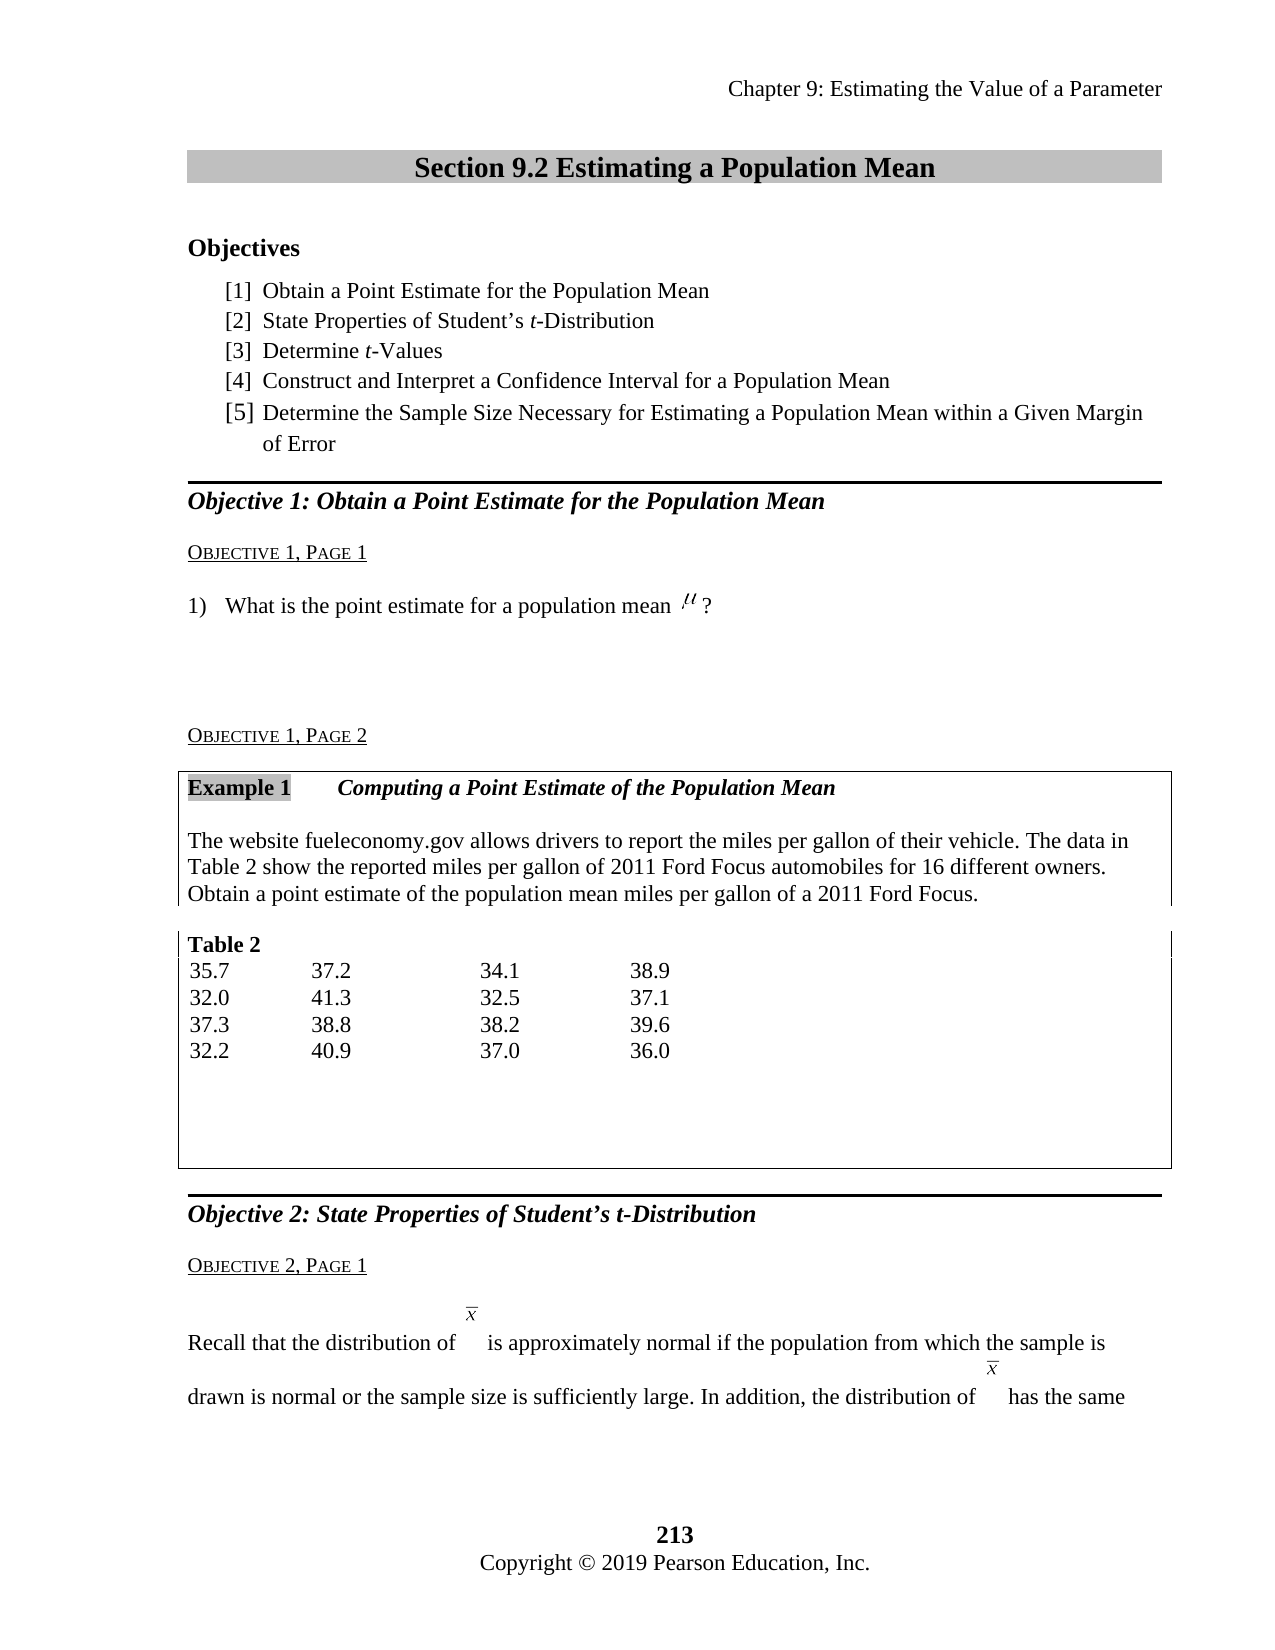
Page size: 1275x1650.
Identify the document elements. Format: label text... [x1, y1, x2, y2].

table_header 38.9 [619, 958, 1171, 984]
table_cell 37.0 [469, 1038, 619, 1168]
table_cell 41.3 [300, 984, 469, 1011]
table_header 34.1 [469, 958, 619, 984]
list Obtain a Point Estimate for the Population Mean [225, 277, 1162, 303]
table_cell 32.0 [179, 984, 300, 1011]
text Objective 1, Page 2 [187, 723, 1162, 747]
subtitle Objectives [187, 233, 1162, 262]
text Objective 1, Page 1 [187, 540, 1162, 564]
text The website fueleconomy.gov allows drivers to report the miles per gallon of their vehicle. The data in Table 2 show the reported miles per gallon of 2011 Ford Focus automobiles for 16 different owners. Obtain a point estimate of the population mean miles per gallon of a 2011 Ford Focus. [179, 824, 1171, 906]
subtitle Objective 1: Obtain a Point Estimate for the Population Mean [187, 482, 1162, 515]
list Determine t-Values [225, 337, 1162, 363]
list Construct and Interpret a Confidence Interval for a Population Mean [225, 367, 1162, 394]
table_header 35.7 [179, 958, 300, 984]
subtitle Objective 2: State Properties of Student’s t-Distribution [187, 1195, 1162, 1228]
subtitle Section 9.2 Estimating a Population Mean [187, 150, 1162, 183]
table_cell 40.9 [300, 1038, 469, 1168]
table_cell 37.3 [179, 1011, 300, 1037]
table_cell 32.2 [179, 1038, 300, 1168]
list Determine the Sample Size Necessary for Estimating a Population Mean within a Given Margin of Error [225, 397, 1162, 456]
text Objective 2, Page 1 [187, 1253, 1162, 1277]
table_cell 38.2 [469, 1011, 619, 1037]
text Example 1 Computing a Point Estimate of the Population Mean [179, 772, 1171, 801]
text Table 2 [179, 931, 1171, 957]
table_cell 38.8 [300, 1011, 469, 1037]
table_cell 36.0 [619, 1038, 1171, 1168]
table_cell 32.5 [469, 984, 619, 1011]
list What is the point estimate for a population mean ? [187, 588, 1162, 619]
table_cell 39.6 [619, 1011, 1171, 1037]
table_cell 37.1 [619, 984, 1171, 1011]
list State Properties of Student’s t-Distribution [225, 307, 1162, 333]
table_header 37.2 [300, 958, 469, 984]
